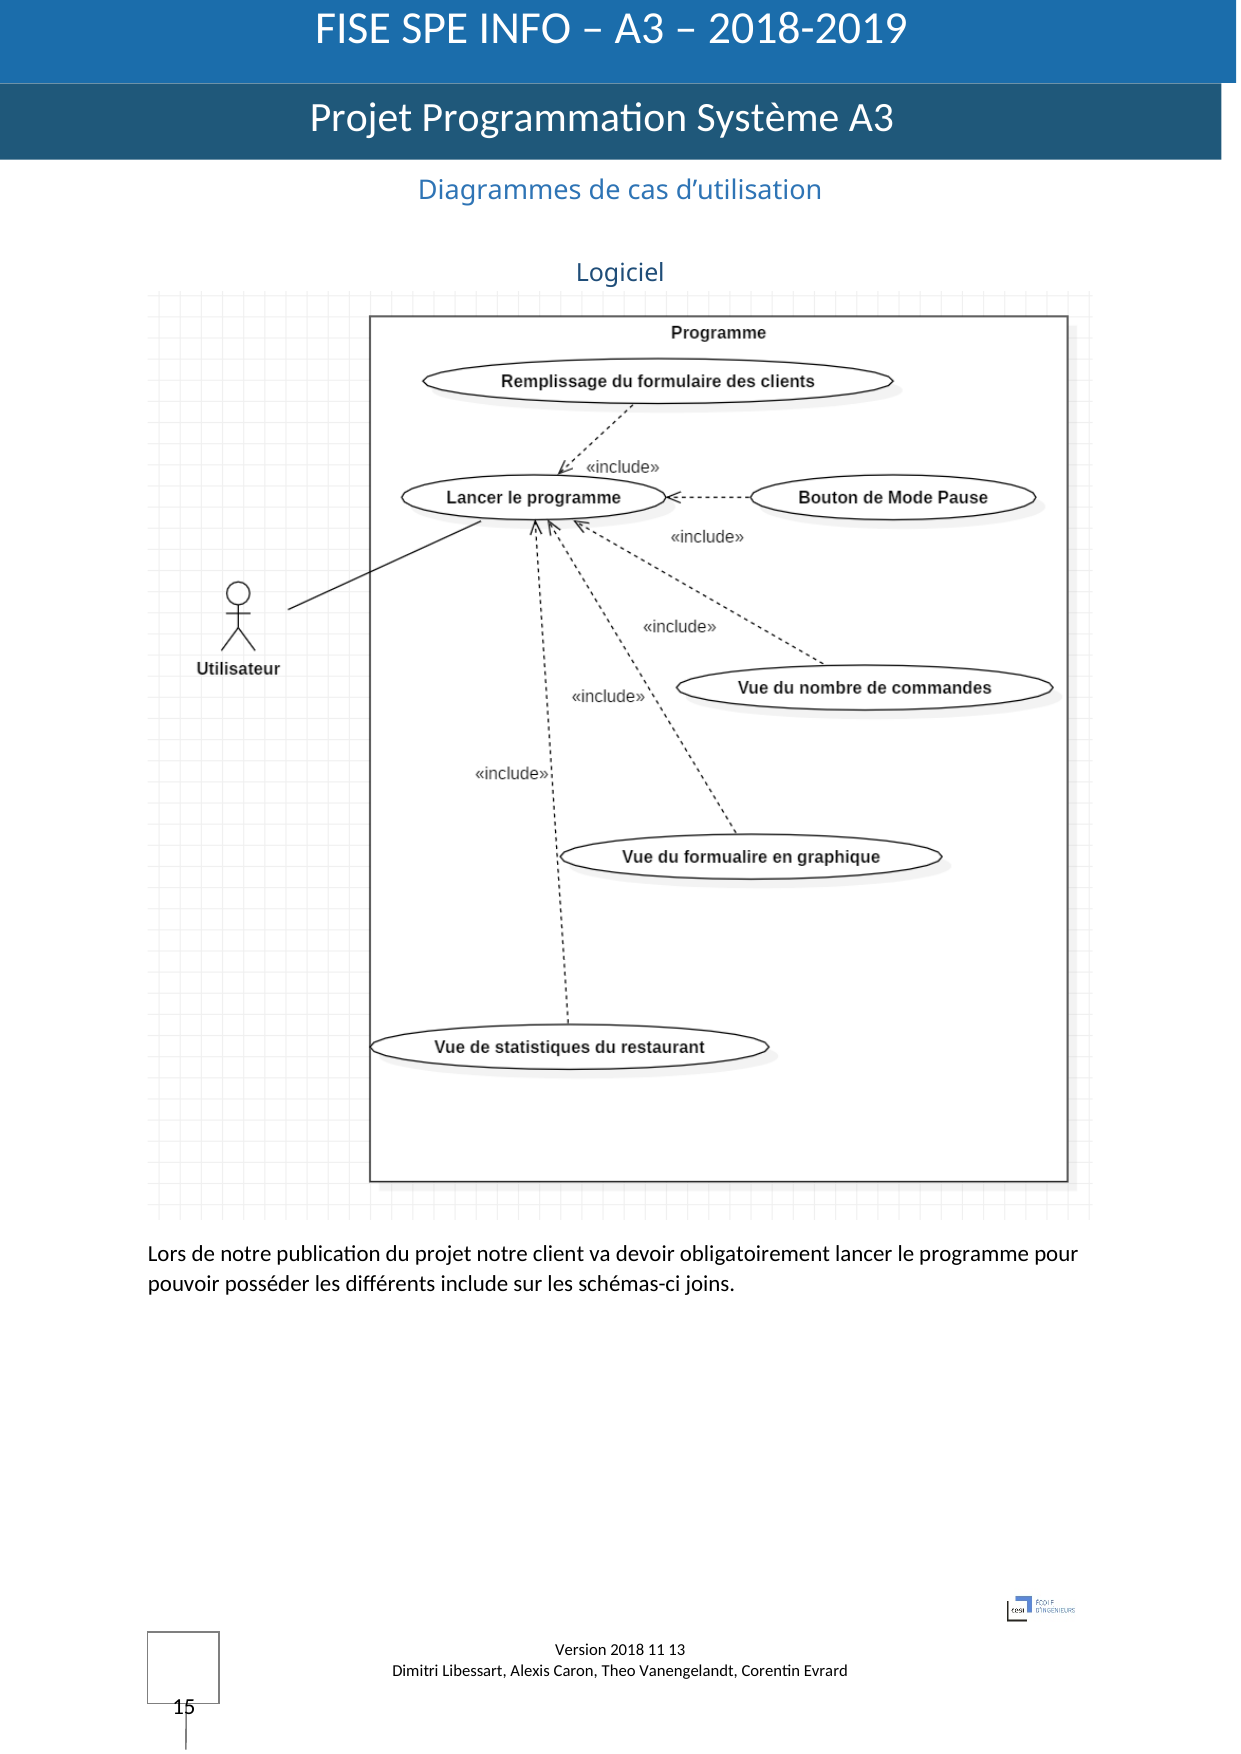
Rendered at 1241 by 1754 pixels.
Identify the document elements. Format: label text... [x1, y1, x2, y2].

picture [147, 291, 1093, 1220]
text Lors de notre publication du projet notre client va devoir obligatoirement lancer le programme pour pouvoir posséder les différents include sur les schémas-ci joins. [148, 1239, 1093, 1297]
subtitle Diagrammes de cas d’utilisation [148, 148, 1093, 207]
subtitle Logiciel [148, 255, 1093, 289]
picture [988, 1577, 1093, 1640]
